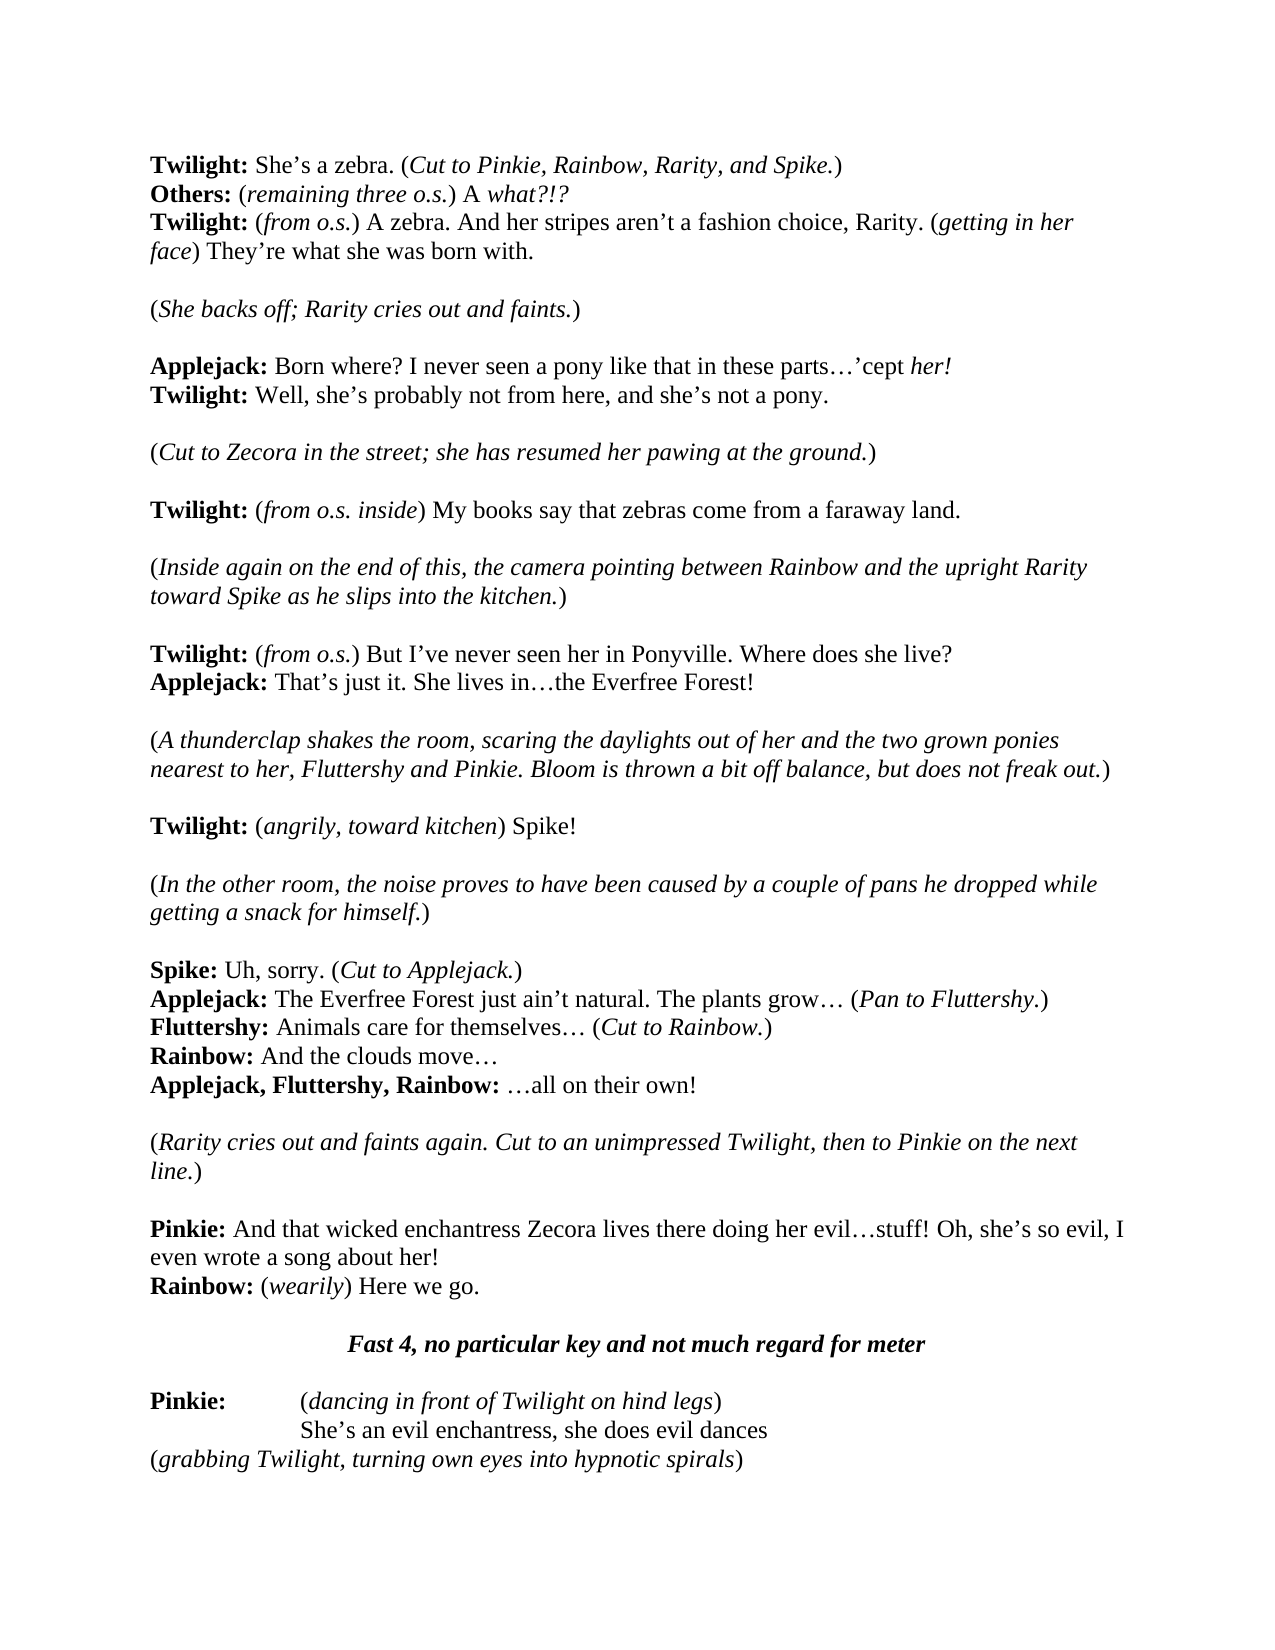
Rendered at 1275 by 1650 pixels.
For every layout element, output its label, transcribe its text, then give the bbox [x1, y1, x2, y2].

text Pinkie: (dancing in front of Twilight on hind legs) [150, 1386, 1125, 1415]
text Others: (remaining three o.s.) A what?!? [150, 179, 1125, 207]
text (She backs off; Rarity cries out and faints.) [150, 294, 1125, 322]
text Fluttershy: Animals care for themselves… (Cut to Rainbow.) [150, 1012, 1125, 1041]
text (grabbing Twilight, turning own eyes into hypnotic spirals) [150, 1444, 1125, 1472]
text Twilight: She’s a zebra. (Cut to Pinkie, Rainbow, Rarity, and Spike.) [150, 150, 1125, 179]
text Applejack: The Everfree Forest just ain’t natural. The plants grow… (Pan to Fluttershy.) [150, 984, 1125, 1012]
text She’s an evil enchantress, she does evil dances [225, 1415, 1125, 1444]
text (Inside again on the end of this, the camera pointing between Rainbow and the upright Rarity toward Spike as he slips into the kitchen.) [150, 552, 1125, 610]
text (A thunderclap shakes the room, scaring the daylights out of her and the two grown ponies nearest to her, Fluttershy and Pinkie. Bloom is thrown a bit off balance, but does not freak out.) [150, 725, 1125, 782]
text Twilight: (from o.s.) But I’ve never seen her in Ponyville. Where does she live? [150, 639, 1125, 667]
text (Rarity cries out and faints again. Cut to an unimpressed Twilight, then to Pinkie on the next line.) [150, 1127, 1125, 1185]
text Rainbow: And the clouds move… [150, 1041, 1125, 1070]
text Spike: Uh, sorry. (Cut to Applejack.) [150, 955, 1125, 984]
text Twilight: (from o.s. inside) My books say that zebras come from a faraway land. [150, 495, 1125, 524]
text Applejack, Fluttershy, Rainbow: …all on their own! [150, 1070, 1125, 1099]
text Rainbow: (wearily) Here we go. [150, 1271, 1125, 1300]
text (In the other room, the noise proves to have been caused by a couple of pans he dropped while getting a snack for himself.) [150, 869, 1125, 926]
text Applejack: That’s just it. She lives in…the Everfree Forest! [150, 667, 1125, 696]
text (Cut to Zecora in the street; she has resumed her pawing at the ground.) [150, 437, 1125, 466]
text Applejack: Born where? I never seen a pony like that in these parts…’cept her! [150, 351, 1125, 380]
text Twilight: (from o.s.) A zebra. And her stripes aren’t a fashion choice, Rarity. (getting in her face) They’re what she was born with. [150, 207, 1125, 265]
text Pinkie: And that wicked enchantress Zecora lives there doing her evil…stuff! Oh, she’s so evil, I even wrote a song about her! [150, 1214, 1125, 1271]
text Twilight: Well, she’s probably not from here, and she’s not a pony. [150, 380, 1125, 409]
text Twilight: (angrily, toward kitchen) Spike! [150, 811, 1125, 840]
text Fast 4, no particular key and not much regard for meter [150, 1329, 1125, 1357]
